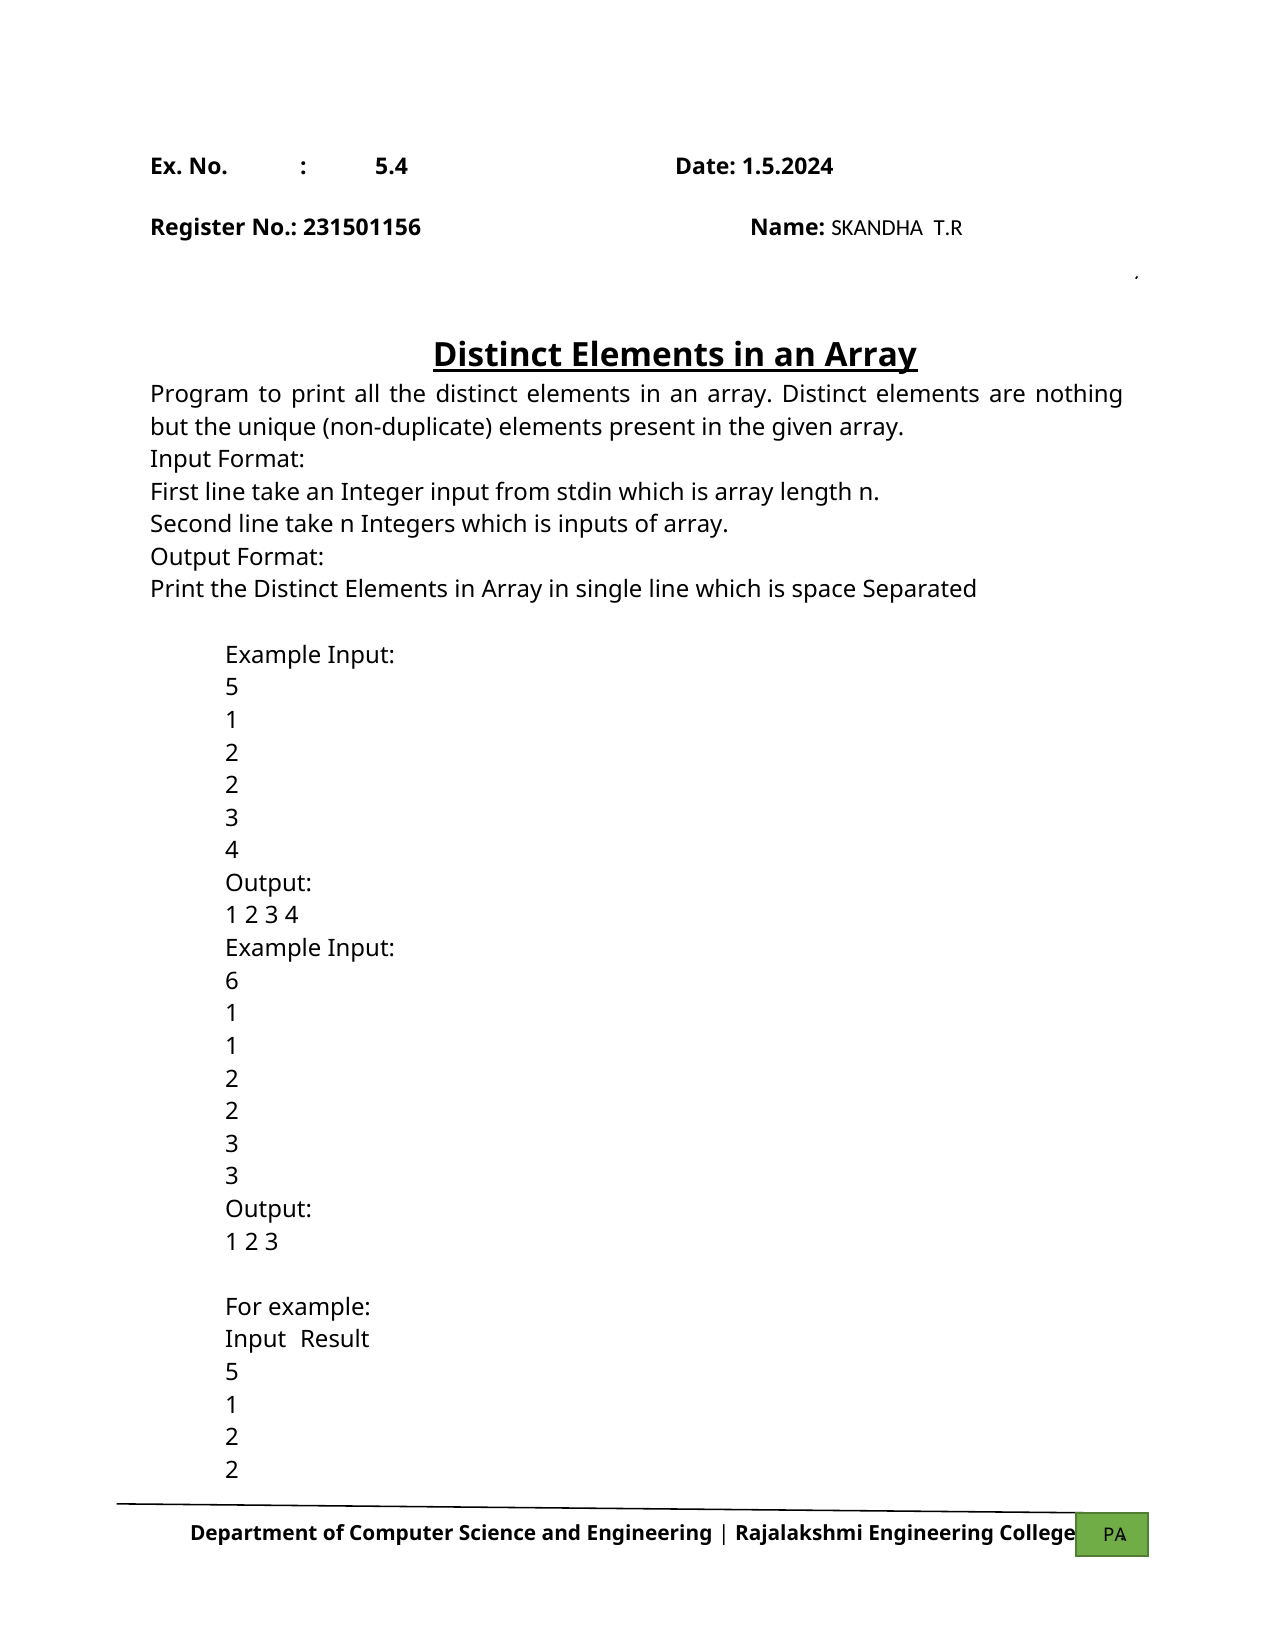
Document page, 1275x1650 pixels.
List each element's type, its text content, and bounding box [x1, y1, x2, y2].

text Second line take n Integers which is inputs of array. [150, 507, 1125, 540]
text 2 [225, 1094, 1125, 1127]
text 3 [225, 1127, 1125, 1159]
text 1 2 3 [225, 1224, 1125, 1257]
text 2 [225, 1420, 1125, 1453]
text 1 [225, 1387, 1125, 1420]
text Program to print all the distinct elements in an array. Distinct elements are nothing but the unique (non-duplicate) elements present in the given array. [150, 377, 1125, 442]
text 4 [225, 833, 1125, 866]
text 1 [225, 996, 1125, 1029]
text Output: [225, 866, 1125, 898]
text Input Result [225, 1322, 1125, 1355]
text 2 [225, 1453, 1125, 1485]
text 3 [225, 1159, 1125, 1192]
text 6 [225, 963, 1125, 996]
text 2 [225, 1061, 1125, 1094]
text 1 [225, 703, 1125, 735]
text Input Format: [150, 442, 1125, 474]
text 2 [225, 735, 1125, 768]
text 1 [225, 1029, 1125, 1061]
text Example Input: [225, 931, 1125, 963]
text 2 [225, 768, 1125, 801]
text 5 [225, 670, 1125, 703]
text Register No.: 231501156 Name: SKANDHA T.R [150, 210, 1125, 242]
text Output: [225, 1192, 1125, 1224]
text Output Format: [150, 540, 1125, 572]
text Distinct Elements in an Array [225, 331, 1125, 377]
text For example: [225, 1289, 1125, 1322]
text Print the Distinct Elements in Array in single line which is space Separated [150, 572, 1125, 605]
text 1 2 3 4 [225, 898, 1125, 931]
text 3 [225, 801, 1125, 833]
text 5 [225, 1355, 1125, 1387]
text Example Input: [225, 637, 1125, 670]
text First line take an Integer input from stdin which is array length n. [150, 474, 1125, 507]
text Ex. No. : 5.4 Date: 1.5.2024 [150, 150, 1125, 181]
